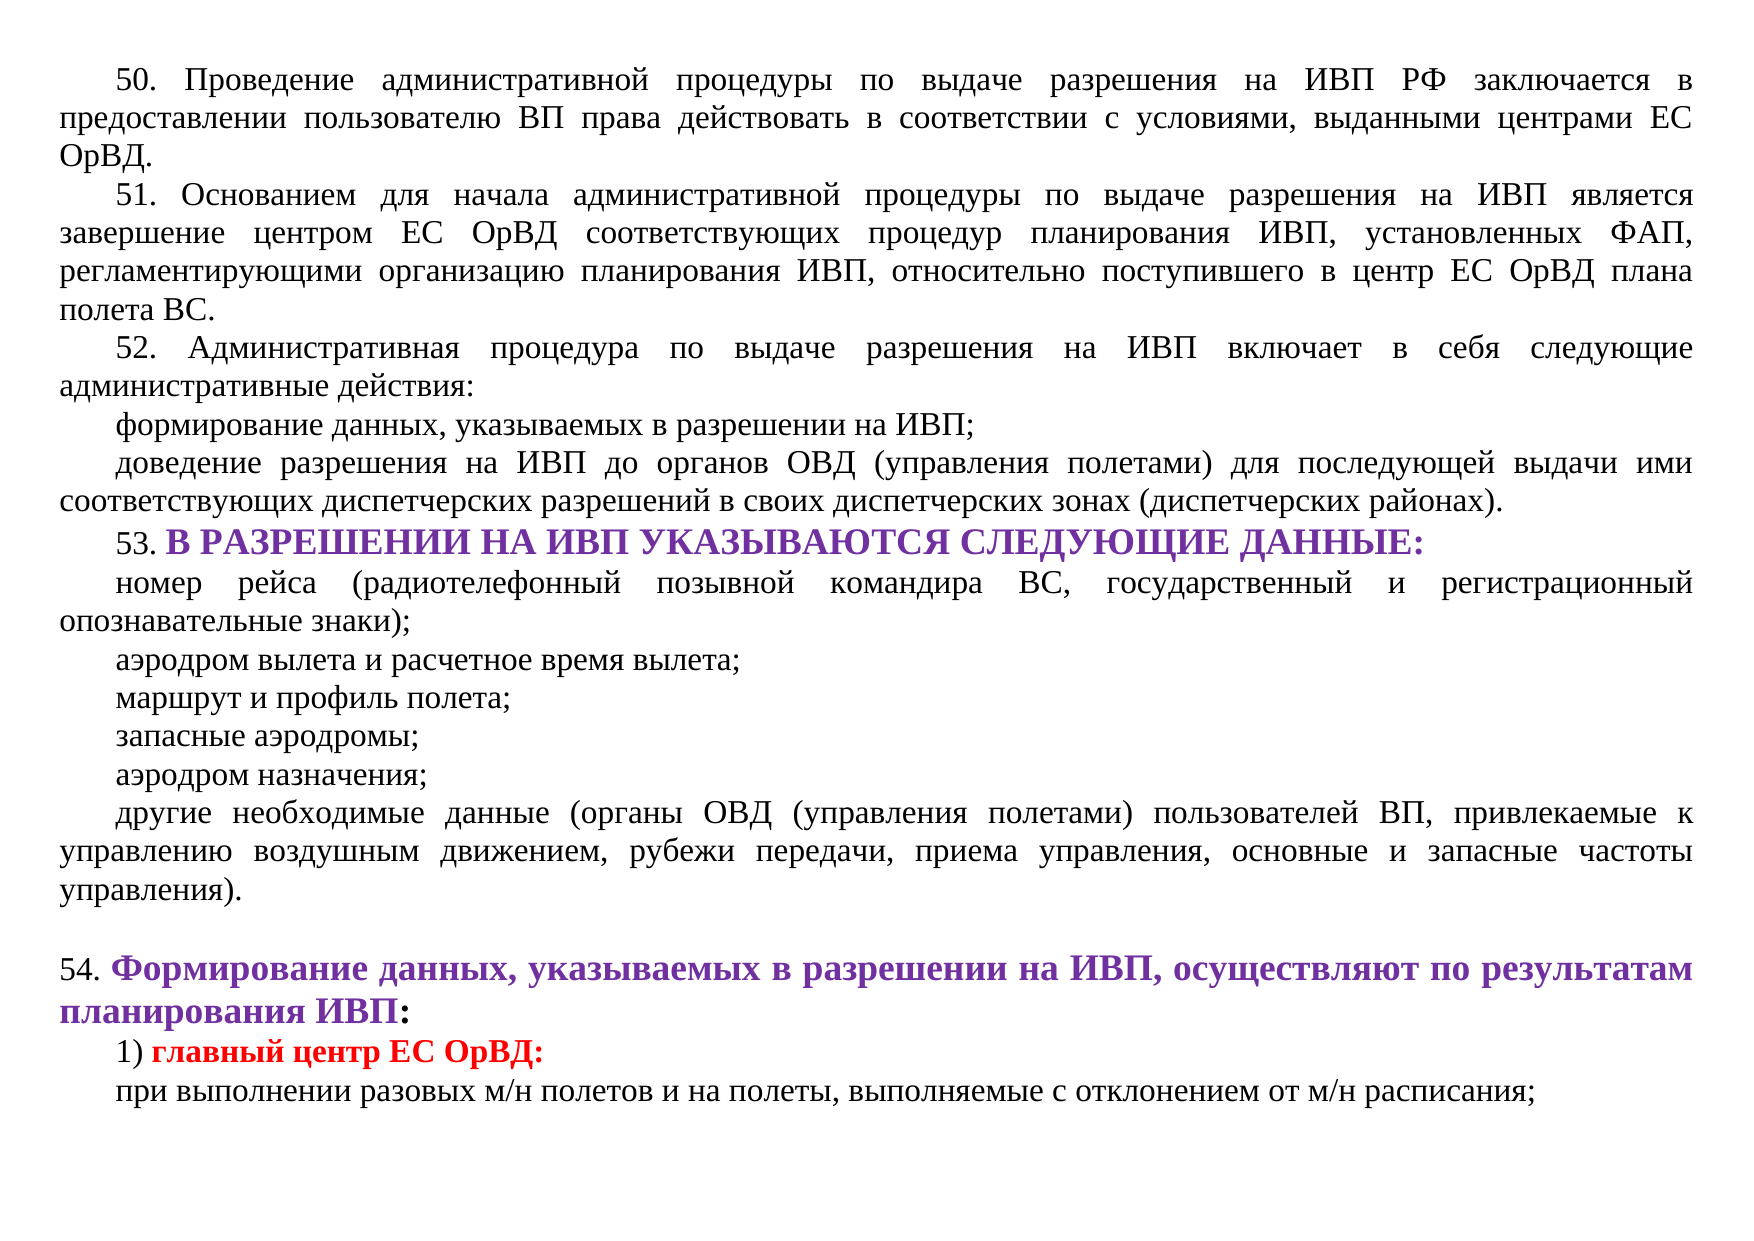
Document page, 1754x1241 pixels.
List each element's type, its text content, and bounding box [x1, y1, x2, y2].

text 51. Основанием для начала административной процедуры по выдаче разрешения на ИВП является завершение центром ЕС ОрВД соответствующих процедур планирования ИВП, установленных ФАП, регламентирующими организацию планирования ИВП, относительно поступившего в центр ЕС ОрВД плана полета ВС. [59, 174, 1695, 327]
text формирование данных, указываемых в разрешении на ИВП; [59, 404, 1695, 442]
text 52. Административная процедура по выдаче разрешения на ИВП включает в себя следующие административные действия: [59, 327, 1695, 404]
text аэродром вылета и расчетное время вылета; [59, 639, 1695, 677]
text маршрут и профиль полета; [59, 677, 1695, 716]
text 53. В РАЗРЕШЕНИИ НА ИВП УКАЗЫВАЮТСЯ СЛЕДУЮЩИЕ ДАННЫЕ: [59, 519, 1695, 562]
text номер рейса (радиотелефонный позывной командира ВС, государственный и регистрационный опознавательные знаки); [59, 562, 1695, 639]
text доведение разрешения на ИВП до органов ОВД (управления полетами) для последующей выдачи ими соответствующих диспетчерских разрешений в своих диспетчерских зонах (диспетчерских районах). [59, 442, 1695, 519]
text аэродром назначения; [59, 754, 1695, 792]
text другие необходимые данные (органы ОВД (управления полетами) пользователей ВП, привлекаемые к управлению воздушным движением, рубежи передачи, приема управления, основные и запасные частоты управления). [59, 792, 1695, 907]
text при выполнении разовых м/н полетов и на полеты, выполняемые с отклонением от м/н расписания; [59, 1070, 1695, 1108]
text запасные аэродромы; [59, 716, 1695, 754]
text 1) главный центр ЕС ОрВД: [59, 1032, 1695, 1070]
text 50. Проведение административной процедуры по выдаче разрешения на ИВП РФ заключается в предоставлении пользователю ВП права действовать в соответствии с условиями, выданными центрами ЕС ОрВД. [59, 59, 1695, 174]
text 54. Формирование данных, указываемых в разрешении на ИВП, осуществляют по результатам планирования ИВП: [59, 946, 1695, 1032]
